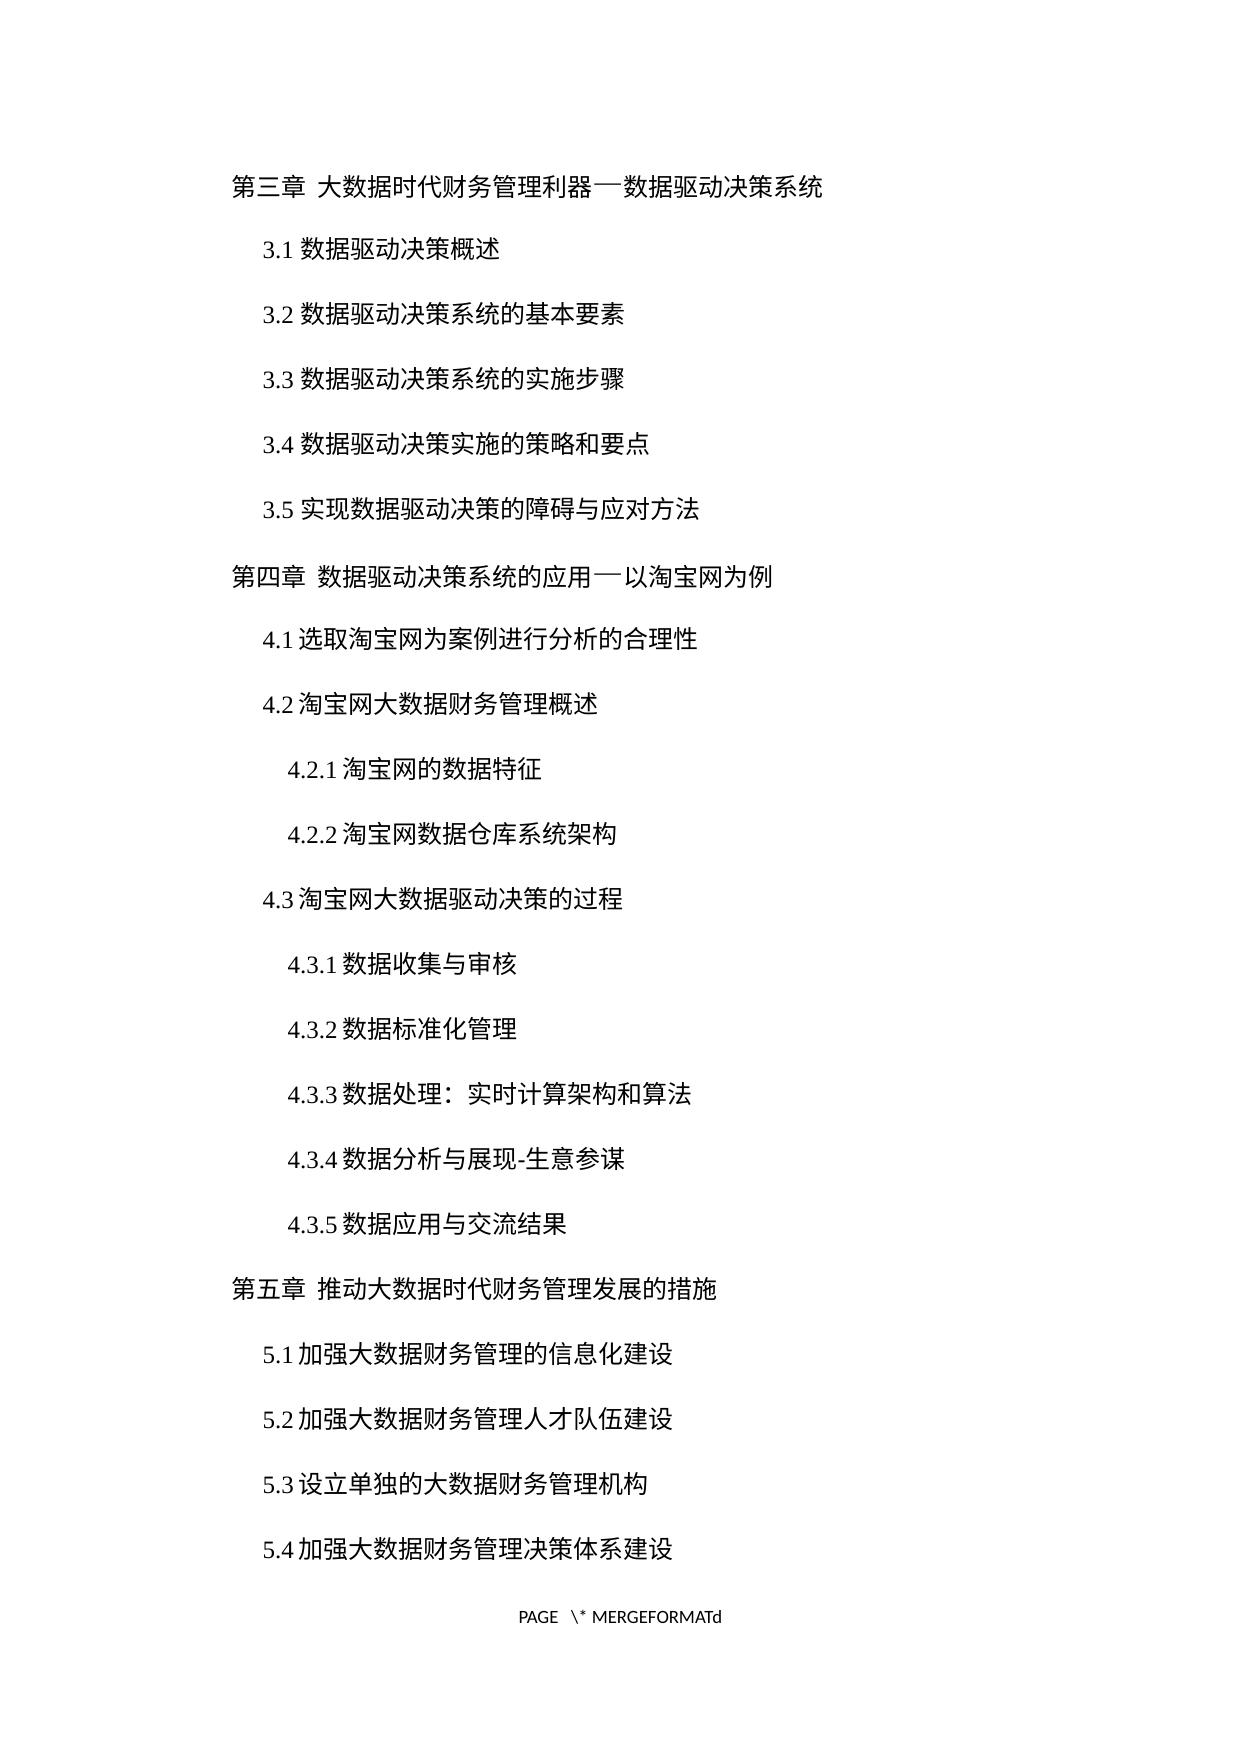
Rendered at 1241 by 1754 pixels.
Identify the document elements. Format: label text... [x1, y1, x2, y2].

text 第四章 数据驱动决策系统的应用—以淘宝网为例 [187, 540, 1053, 605]
text 4.3.5数据应用与交流结果 [187, 1190, 1053, 1255]
text 第三章 大数据时代财务管理利器—数据驱动决策系统 [187, 150, 1053, 215]
text 4.3.2数据标准化管理 [187, 995, 1053, 1060]
text 4.3.1数据收集与审核 [187, 930, 1053, 995]
text 5.1加强大数据财务管理的信息化建设 [187, 1320, 1053, 1385]
text 3.1 数据驱动决策概述 [187, 215, 1053, 280]
text 5.4加强大数据财务管理决策体系建设 [187, 1515, 1053, 1580]
text 3.3 数据驱动决策系统的实施步骤 [187, 345, 1053, 410]
text 5.2加强大数据财务管理人才队伍建设 [187, 1385, 1053, 1450]
text 3.5 实现数据驱动决策的障碍与应对方法 [187, 475, 1053, 540]
text 4.2.2淘宝网数据仓库系统架构 [187, 800, 1053, 865]
text 4.2.1淘宝网的数据特征 [187, 735, 1053, 800]
text 4.3淘宝网大数据驱动决策的过程 [187, 865, 1053, 930]
text 4.3.3数据处理：实时计算架构和算法 [187, 1060, 1053, 1125]
text 4.3.4数据分析与展现-生意参谋 [187, 1125, 1053, 1190]
text 第五章 推动大数据时代财务管理发展的措施 [187, 1255, 1053, 1320]
text 3.2 数据驱动决策系统的基本要素 [187, 280, 1053, 345]
text 3.4 数据驱动决策实施的策略和要点 [187, 410, 1053, 475]
text 4.2淘宝网大数据财务管理概述 [187, 670, 1053, 735]
text 5.3设立单独的大数据财务管理机构 [187, 1450, 1053, 1515]
text 4.1选取淘宝网为案例进行分析的合理性 [187, 605, 1053, 670]
